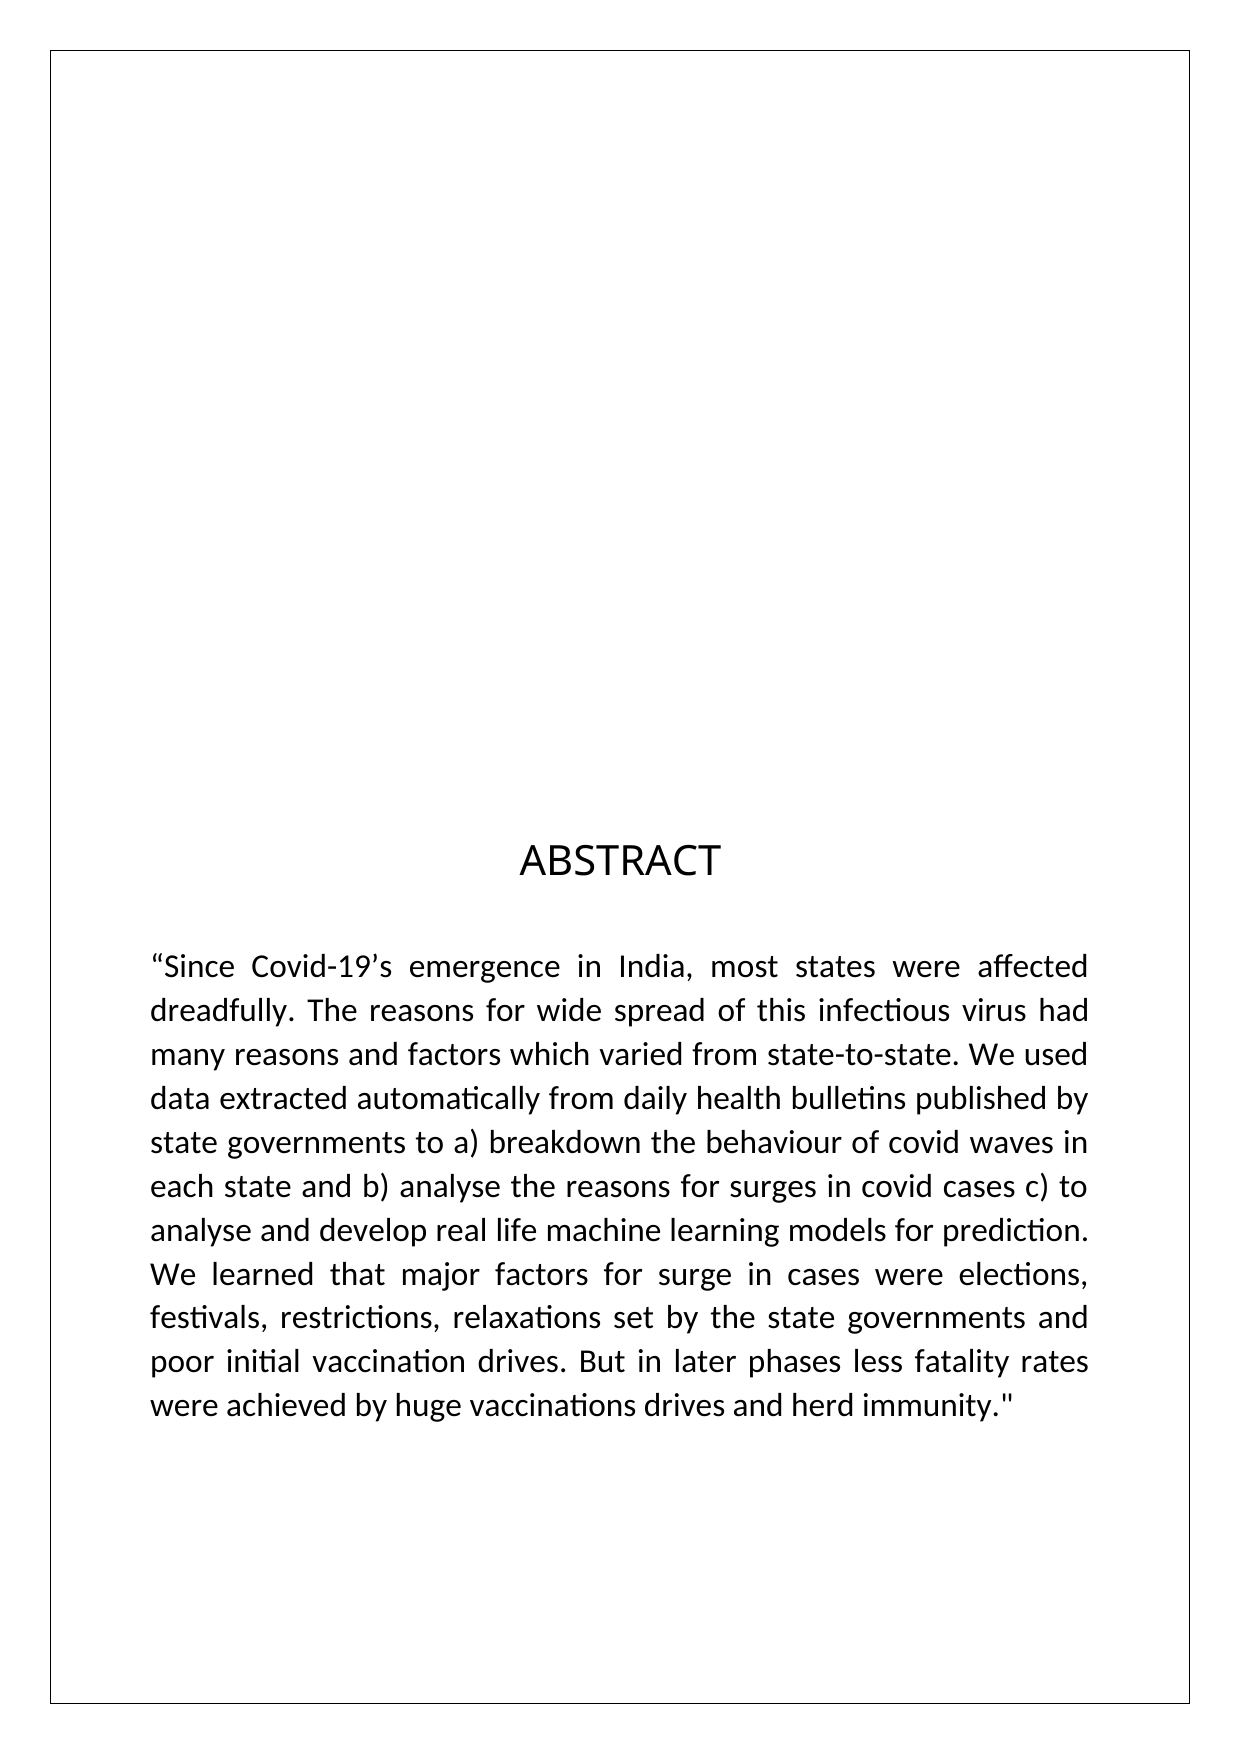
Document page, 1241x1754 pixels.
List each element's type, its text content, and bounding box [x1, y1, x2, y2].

text ABSTRACT [150, 831, 1090, 888]
text “Since Covid-19’s emergence in India, most states were affected dreadfully. The reasons for wide spread of this infectious virus had many reasons and factors which varied from state-to-state. We used data extracted automatically from daily health bulletins published by state governments to a) breakdown the behaviour of covid waves in each state and b) analyse the reasons for surges in covid cases c) to analyse and develop real life machine learning models for prediction. We learned that major factors for surge in cases were elections, festivals, restrictions, relaxations set by the state governments and poor initial vaccination drives. But in later phases less fatality rates were achieved by huge vaccinations drives and herd immunity." [150, 945, 1090, 1425]
